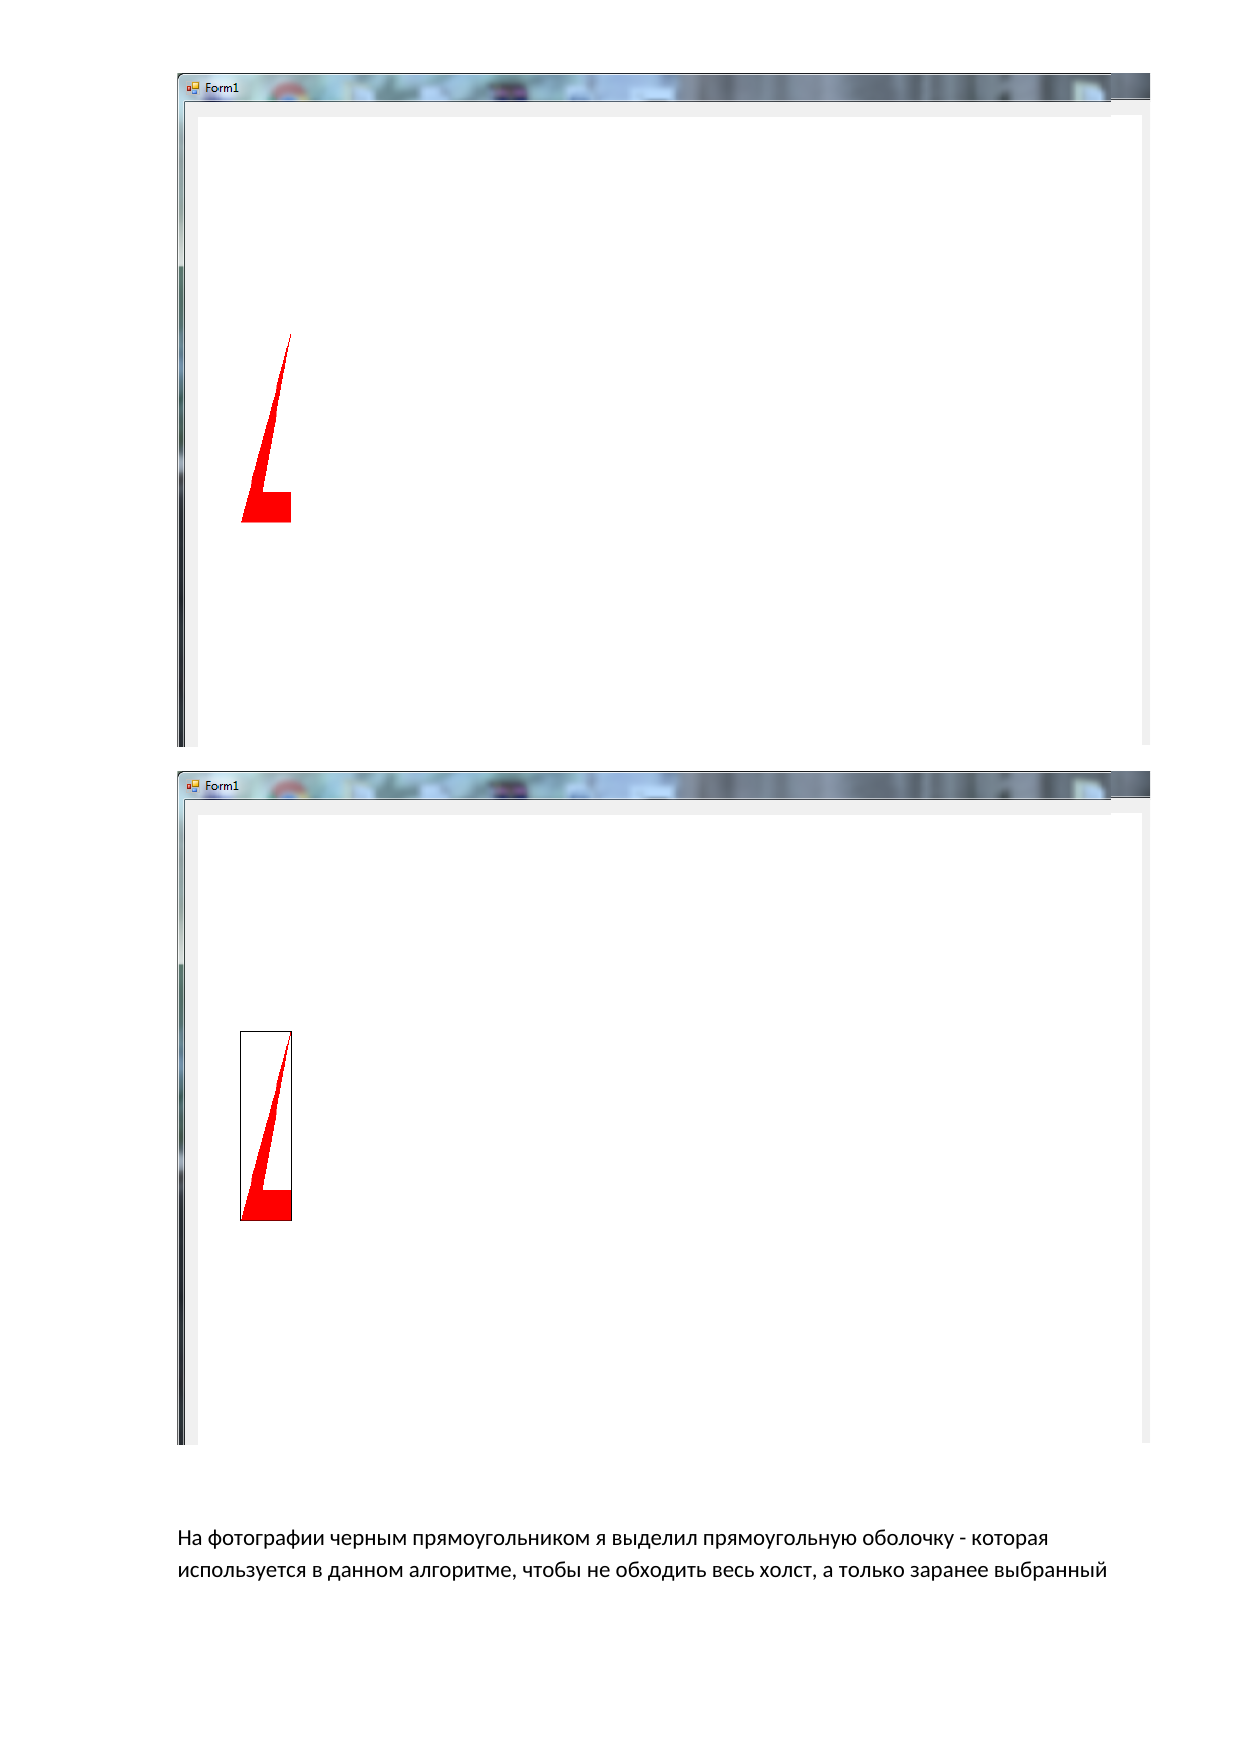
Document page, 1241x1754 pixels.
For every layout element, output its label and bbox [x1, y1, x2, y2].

picture [177, 73, 1151, 747]
text [177, 1523, 1152, 1583]
picture [177, 771, 1151, 1445]
